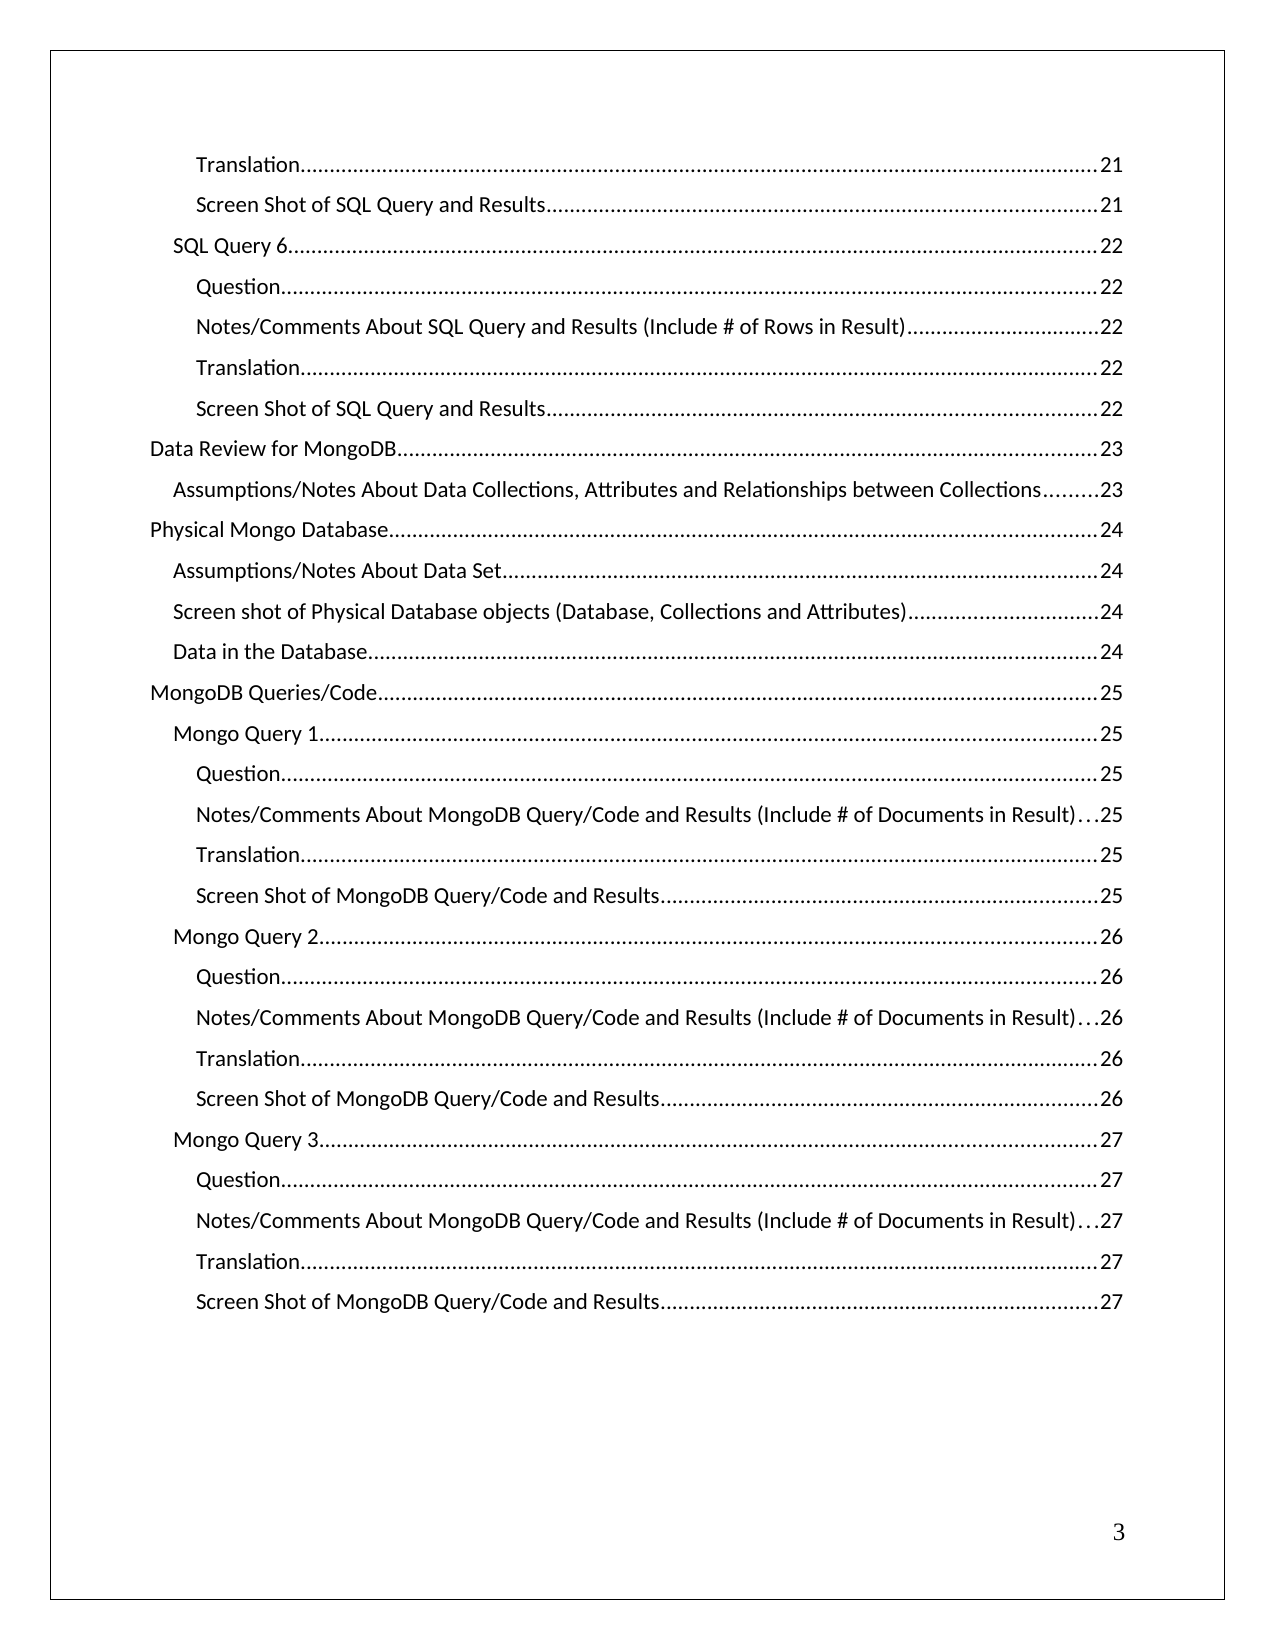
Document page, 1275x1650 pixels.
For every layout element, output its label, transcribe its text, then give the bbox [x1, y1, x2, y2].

text Screen Shot of SQL Query and Results 22 [196, 394, 1125, 422]
text Translation 21 [196, 150, 1125, 178]
text Question 22 [196, 272, 1125, 300]
text SQL Query 6 22 [173, 231, 1125, 259]
text Translation 26 [196, 1044, 1125, 1072]
text Mongo Query 1 25 [173, 719, 1125, 747]
text Translation 22 [196, 353, 1125, 381]
text Notes/Comments About MongoDB Query/Code and Results (Include # of Documents in Result) 25 [196, 800, 1125, 828]
text Notes/Comments About MongoDB Query/Code and Results (Include # of Documents in Result) 26 [196, 1003, 1125, 1031]
text Screen Shot of MongoDB Query/Code and Results 25 [196, 881, 1125, 909]
text Screen shot of Physical Database objects (Database, Collections and Attributes) 24 [173, 597, 1125, 625]
text Translation 27 [196, 1247, 1125, 1275]
text Assumptions/Notes About Data Collections, Attributes and Relationships between Collections 23 [173, 475, 1125, 503]
text Question 25 [196, 759, 1125, 787]
text MongoDB Queries/Code 25 [150, 678, 1125, 706]
text Screen Shot of SQL Query and Results 21 [196, 191, 1125, 219]
text Mongo Query 3 27 [173, 1125, 1125, 1153]
text Question 27 [196, 1166, 1125, 1194]
text Question 26 [196, 962, 1125, 991]
text Notes/Comments About SQL Query and Results (Include # of Rows in Result) 22 [196, 312, 1125, 341]
text Screen Shot of MongoDB Query/Code and Results 27 [196, 1287, 1125, 1316]
text Data Review for MongoDB 23 [150, 434, 1125, 462]
text Screen Shot of MongoDB Query/Code and Results 26 [196, 1084, 1125, 1112]
text Mongo Query 2 26 [173, 922, 1125, 950]
text Translation 25 [196, 841, 1125, 869]
text Physical Mongo Database 24 [150, 516, 1125, 544]
text Data in the Database 24 [173, 637, 1125, 666]
text Notes/Comments About MongoDB Query/Code and Results (Include # of Documents in Result) 27 [196, 1206, 1125, 1234]
text Assumptions/Notes About Data Set 24 [173, 556, 1125, 584]
